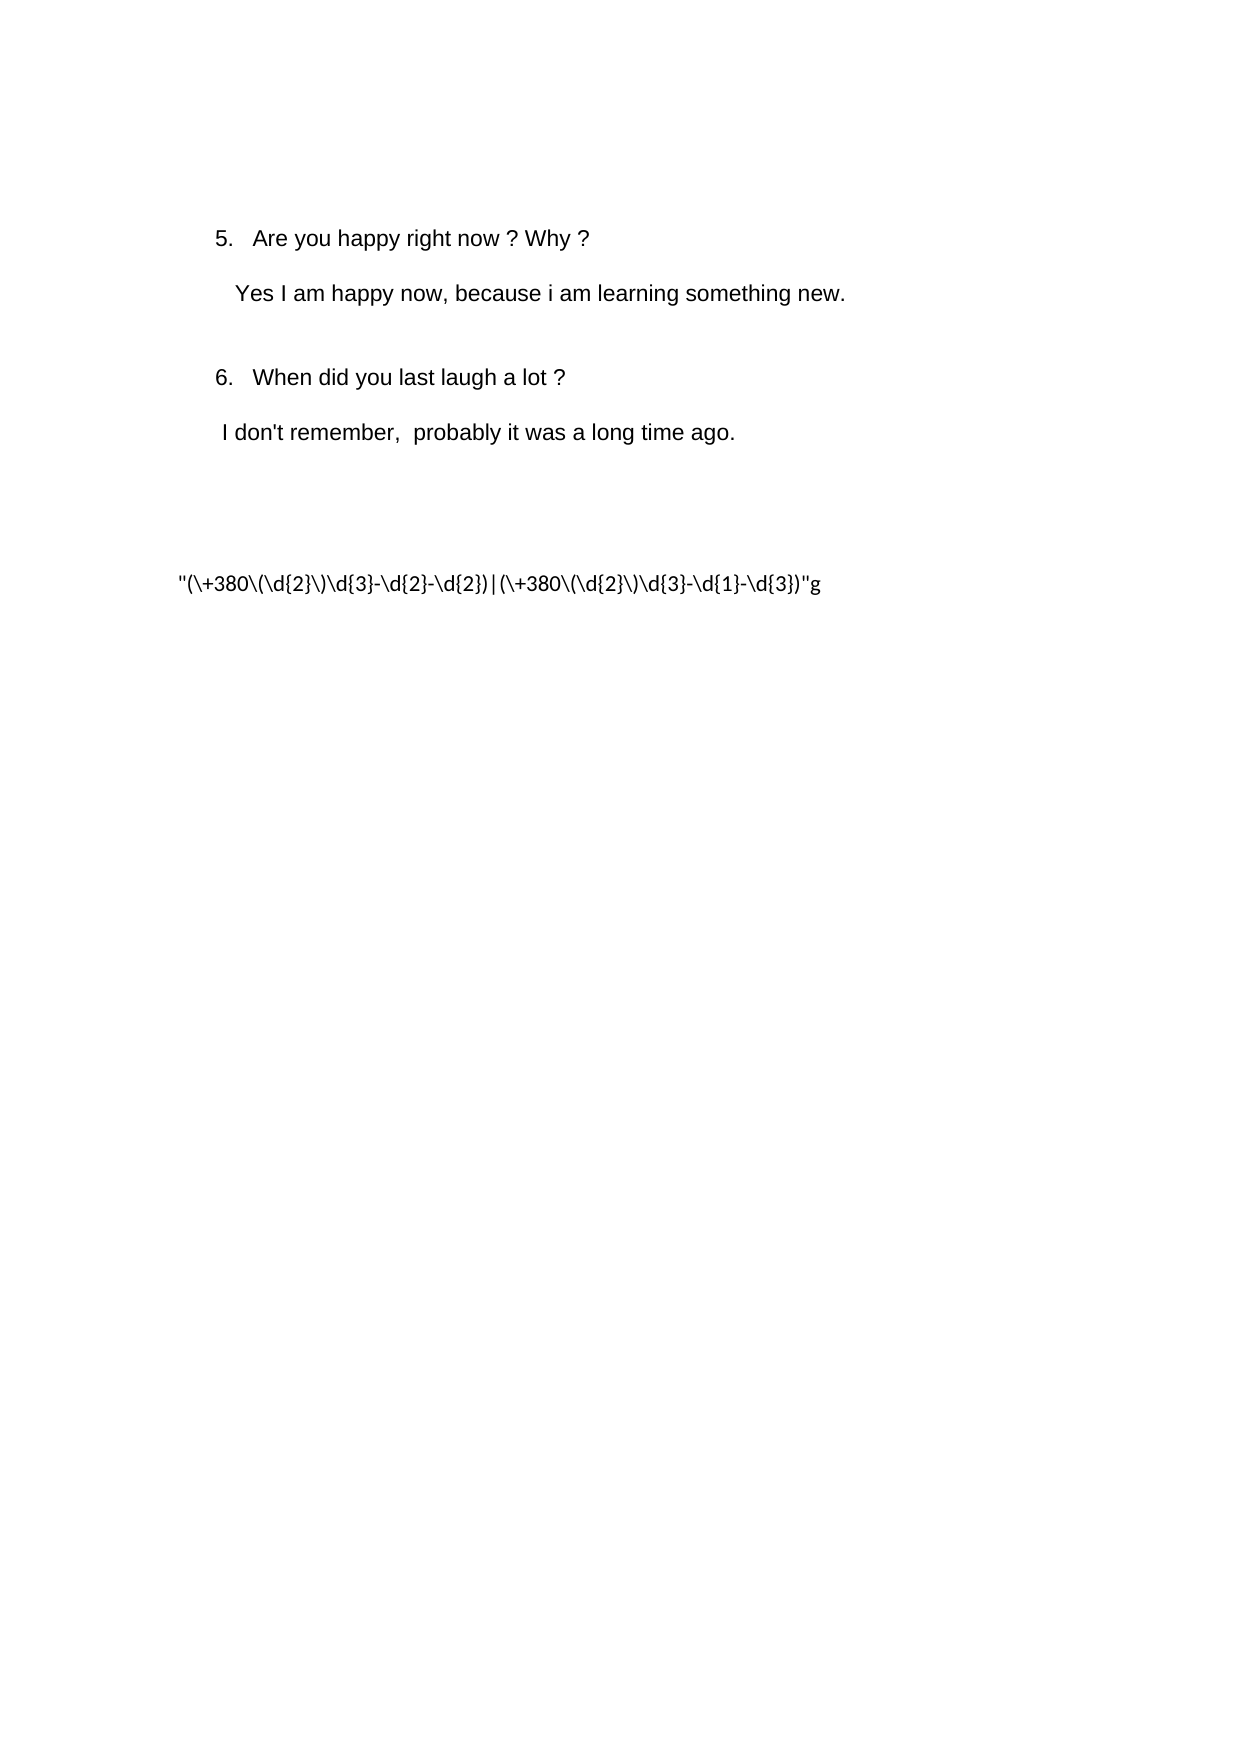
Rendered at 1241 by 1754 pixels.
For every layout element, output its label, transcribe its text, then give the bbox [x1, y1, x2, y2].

list When did you last laugh a lot ? [215, 363, 1152, 390]
list Are you happy right now ? Why ? [215, 225, 1152, 252]
text I don't remember, probably it was a long time ago. [177, 418, 1152, 445]
text Yes I am happy now, because i am learning something new. [177, 280, 1152, 307]
text "(\+380\(\d{2}\)\d{3}-\d{2}-\d{2})|(\+380\(\d{2}\)\d{3}-\d{1}-\d{3})"g [177, 569, 1152, 598]
